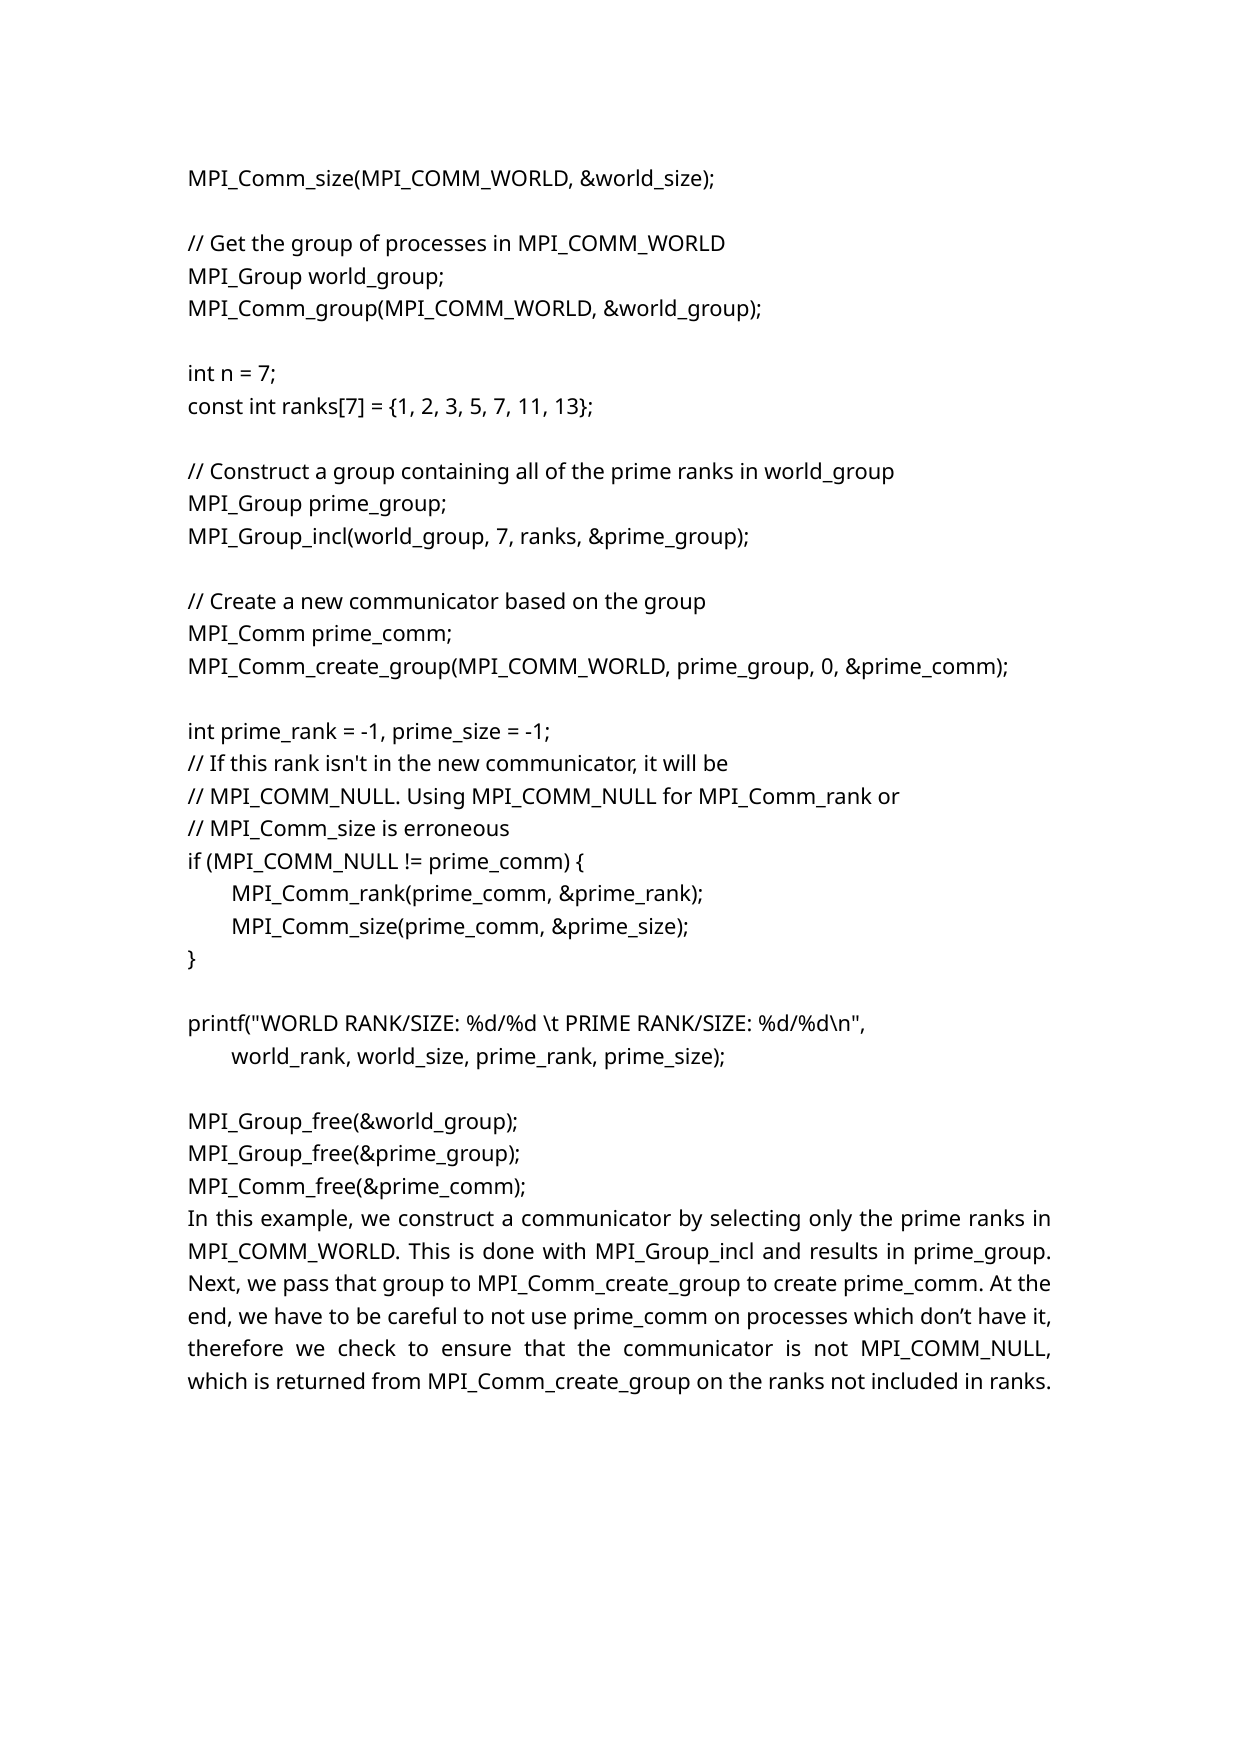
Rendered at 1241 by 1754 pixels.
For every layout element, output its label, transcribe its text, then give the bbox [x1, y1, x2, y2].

text int prime_rank = -1, prime_size = -1; [187, 714, 1053, 747]
text // Construct a group containing all of the prime ranks in world_group [187, 454, 1053, 487]
text if (MPI_COMM_NULL != prime_comm) { [187, 844, 1053, 877]
text MPI_Comm_size(prime_comm, &prime_size); [187, 909, 1053, 942]
text MPI_Comm_free(&prime_comm); [187, 1169, 1053, 1202]
text // MPI_COMM_NULL. Using MPI_COMM_NULL for MPI_Comm_rank or [187, 779, 1053, 812]
text // Get the group of processes in MPI_COMM_WORLD [187, 227, 1053, 259]
text MPI_Comm_group(MPI_COMM_WORLD, &world_group); [187, 292, 1053, 324]
text MPI_Group_free(&prime_group); [187, 1137, 1053, 1169]
text MPI_Group_incl(world_group, 7, ranks, &prime_group); [187, 519, 1053, 552]
text int n = 7; [187, 357, 1053, 389]
text MPI_Group_free(&world_group); [187, 1104, 1053, 1137]
text // Create a new communicator based on the group [187, 584, 1053, 617]
text MPI_Comm_size(MPI_COMM_WORLD, &world_size); [187, 162, 1053, 194]
text // MPI_Comm_size is erroneous [187, 812, 1053, 844]
text MPI_Comm_rank(prime_comm, &prime_rank); [187, 877, 1053, 909]
text // If this rank isn't in the new communicator, it will be [187, 747, 1053, 779]
text } [187, 942, 1053, 974]
text const int ranks[7] = {1, 2, 3, 5, 7, 11, 13}; [187, 389, 1053, 422]
text MPI_Group world_group; [187, 259, 1053, 292]
text MPI_Group prime_group; [187, 487, 1053, 519]
text printf("WORLD RANK/SIZE: %d/%d \t PRIME RANK/SIZE: %d/%d\n", [187, 1007, 1053, 1039]
text MPI_Comm prime_comm; [187, 617, 1053, 649]
text world_rank, world_size, prime_rank, prime_size); [187, 1039, 1053, 1072]
text In this example, we construct a communicator by selecting only the prime ranks in MPI_COMM_WORLD. This is done with MPI_Group_incl and results in prime_group. Next, we pass that group to MPI_Comm_create_group to create prime_comm. At the end, we have to be careful to not use prime_comm on processes which don’t have it, therefore we check to ensure that the communicator is not MPI_COMM_NULL, which is returned from MPI_Comm_create_group on the ranks not included in ranks. [187, 1202, 1053, 1397]
text MPI_Comm_create_group(MPI_COMM_WORLD, prime_group, 0, &prime_comm); [187, 649, 1053, 682]
